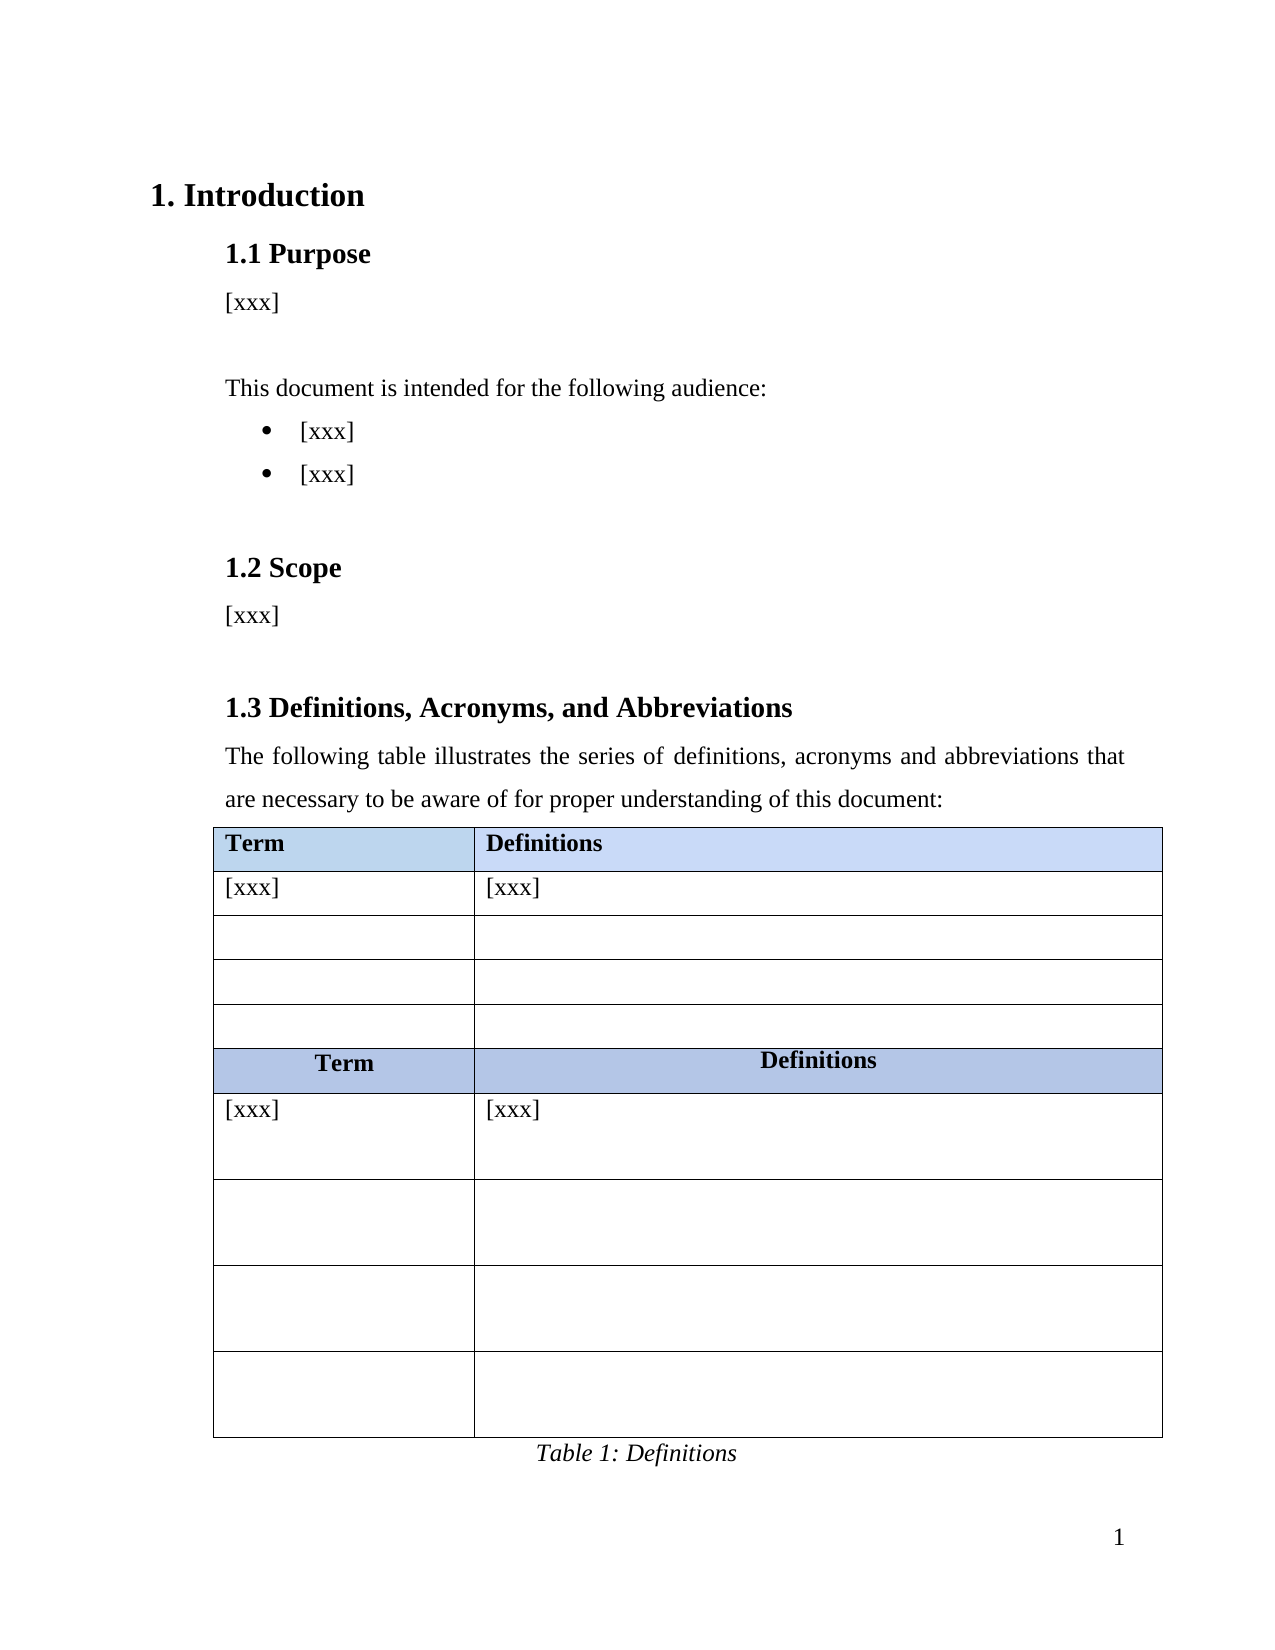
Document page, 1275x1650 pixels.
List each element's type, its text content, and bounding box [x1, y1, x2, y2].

table_cell [475, 960, 1162, 1003]
table_cell [214, 1180, 474, 1265]
table_cell [475, 1266, 1162, 1351]
table_cell [214, 916, 474, 959]
list [xxx] [262, 416, 1125, 445]
table_cell [xxx] [214, 1094, 474, 1179]
table_cell [xxx] [475, 872, 1162, 915]
table_cell [475, 916, 1162, 959]
text This document is intended for the following audience: [225, 373, 1125, 402]
table_cell [475, 1352, 1162, 1437]
table_header Definitions [475, 828, 1162, 871]
table_cell [xxx] [475, 1094, 1162, 1179]
subtitle 1. Introduction [150, 175, 1125, 213]
table_cell [xxx] [214, 872, 474, 915]
table_cell Definitions [475, 1049, 1162, 1093]
table_cell [475, 1180, 1162, 1265]
table_cell [214, 960, 474, 1003]
list [xxx] [262, 459, 1125, 488]
table_header Term [214, 828, 474, 871]
subtitle 1.2 Scope [225, 550, 1125, 583]
text Table 1: Definitions [150, 1438, 1125, 1467]
subtitle 1.1 Purpose [225, 237, 1125, 270]
text [xxx] [225, 287, 1125, 316]
text [xxx] [225, 600, 1125, 629]
table_cell [214, 1266, 474, 1351]
subtitle 1.3 Definitions, Acronyms, and Abbreviations [225, 691, 1125, 724]
table_cell Term [214, 1049, 474, 1093]
text The following table illustrates the series of definitions, acronyms and abbreviations that are necessary to be aware of for proper understanding of this document: [225, 741, 1125, 813]
table_cell [214, 1352, 474, 1437]
table_cell [214, 1005, 474, 1047]
table_cell [475, 1005, 1162, 1047]
